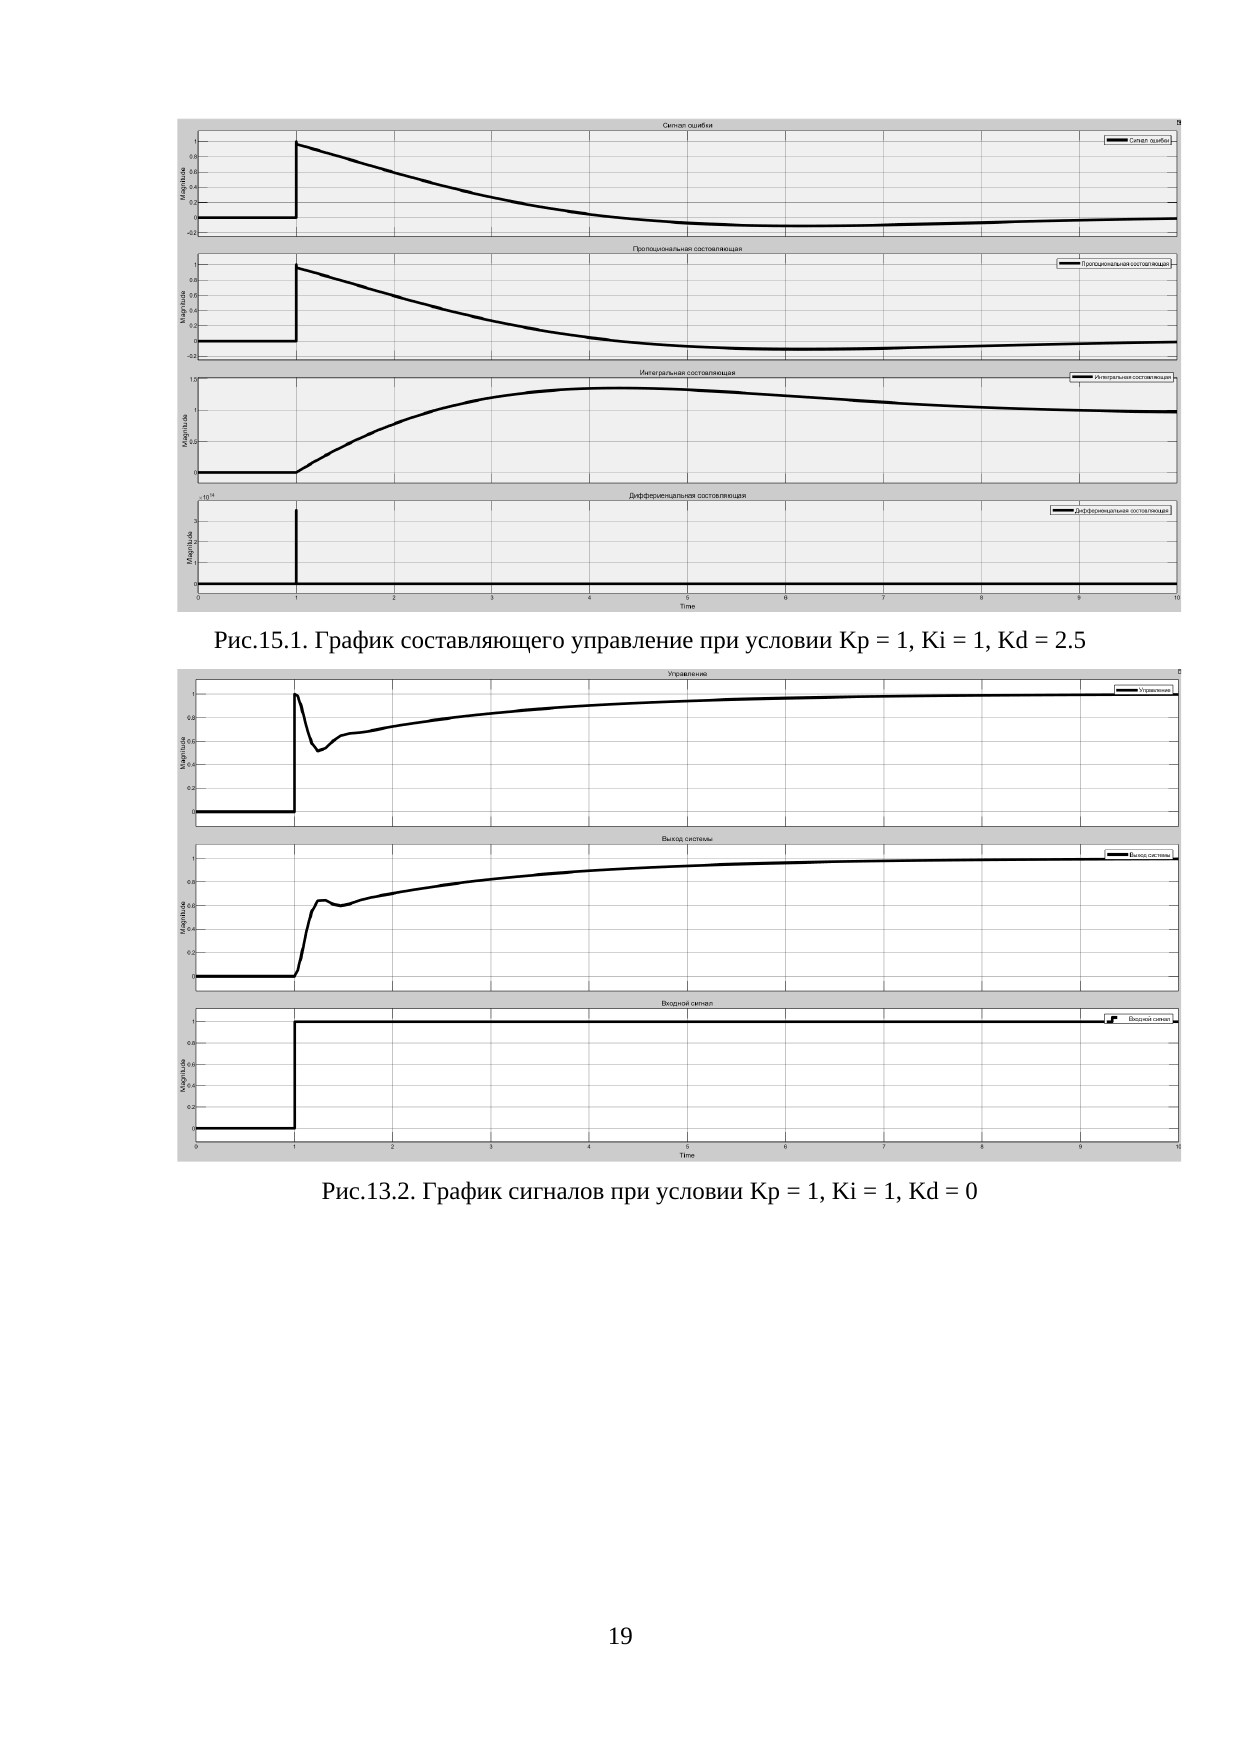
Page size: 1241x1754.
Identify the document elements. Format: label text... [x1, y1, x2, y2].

text Рис.13.2. График сигналов при условии Kp = 1, Ki = 1, Kd = 0 [118, 1176, 1122, 1205]
picture [177, 668, 1182, 1162]
picture [177, 118, 1182, 612]
text Рис.15.1. График составляющего управление при условии Kp = 1, Ki = 1, Kd = 2.5 [118, 626, 1122, 654]
